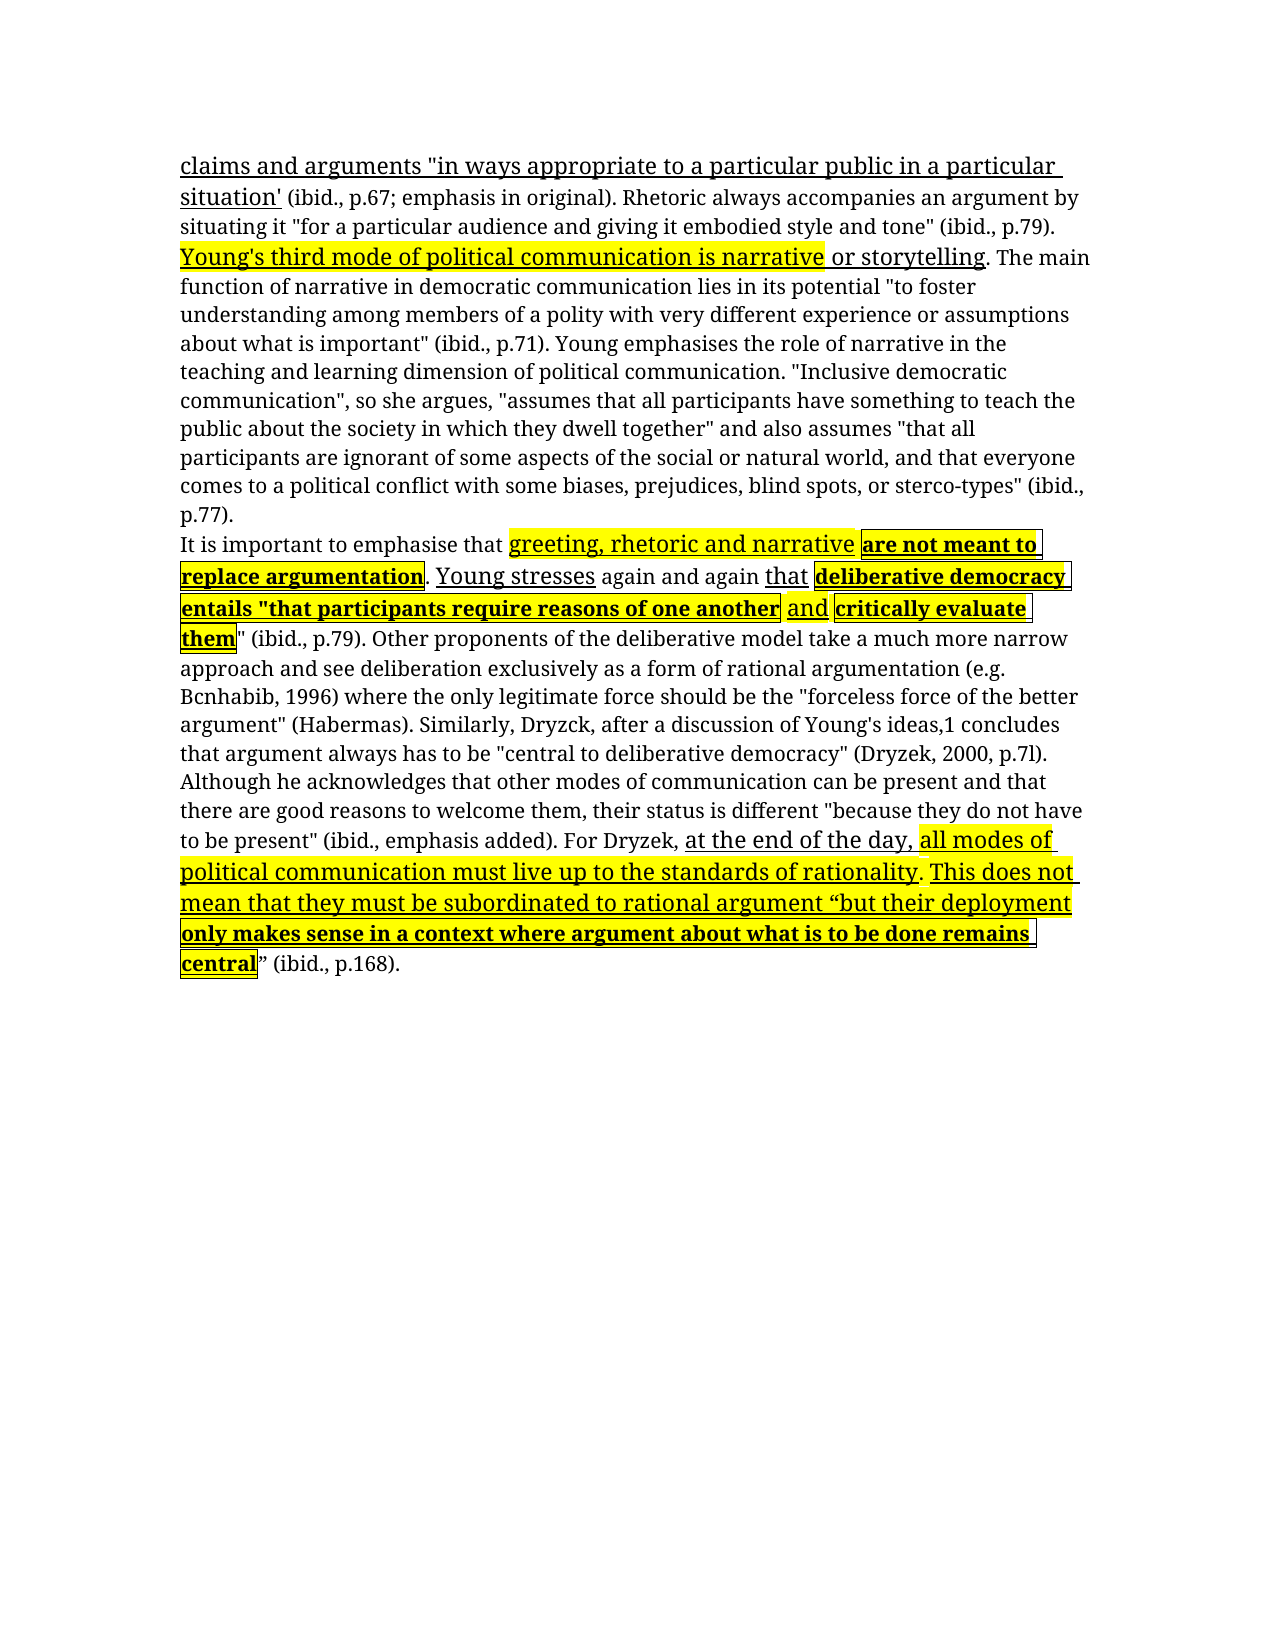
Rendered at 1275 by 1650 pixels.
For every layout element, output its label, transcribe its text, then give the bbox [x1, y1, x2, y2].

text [180, 150, 1095, 528]
text It is important to emphasise that greeting, rhetoric and narrative are not meant to replace argumentation. Young stresses again and again that deliberative democracy entails "that participants require reasons of one another and critically evaluate them" (ibid., p.79). Other proponents of the deliberative model take a much more narrow approach and see deliberation exclusively as a form of rational argumentation (e.g. Bcnhabib, 1996) where the only legitimate force should be the "forceless force of the better argument" (Habermas). Similarly, Dryzck, after a discussion of Young's ideas,1 concludes that argument always has to be "central to deliberative democracy" (Dryzek, 2000, p.7l). Although he acknowledges that other modes of communication can be present and that there are good reasons to welcome them, their status is different "because they do not have to be present" (ibid., emphasis added). For Dryzek, at the end of the day, all modes of political communication must live up to the standards of rationality. This does not mean that they must be subordinated to rational argument “but their deployment only makes sense in a context where argument about what is to be done remains central” (ibid., p.168). [180, 528, 1095, 979]
